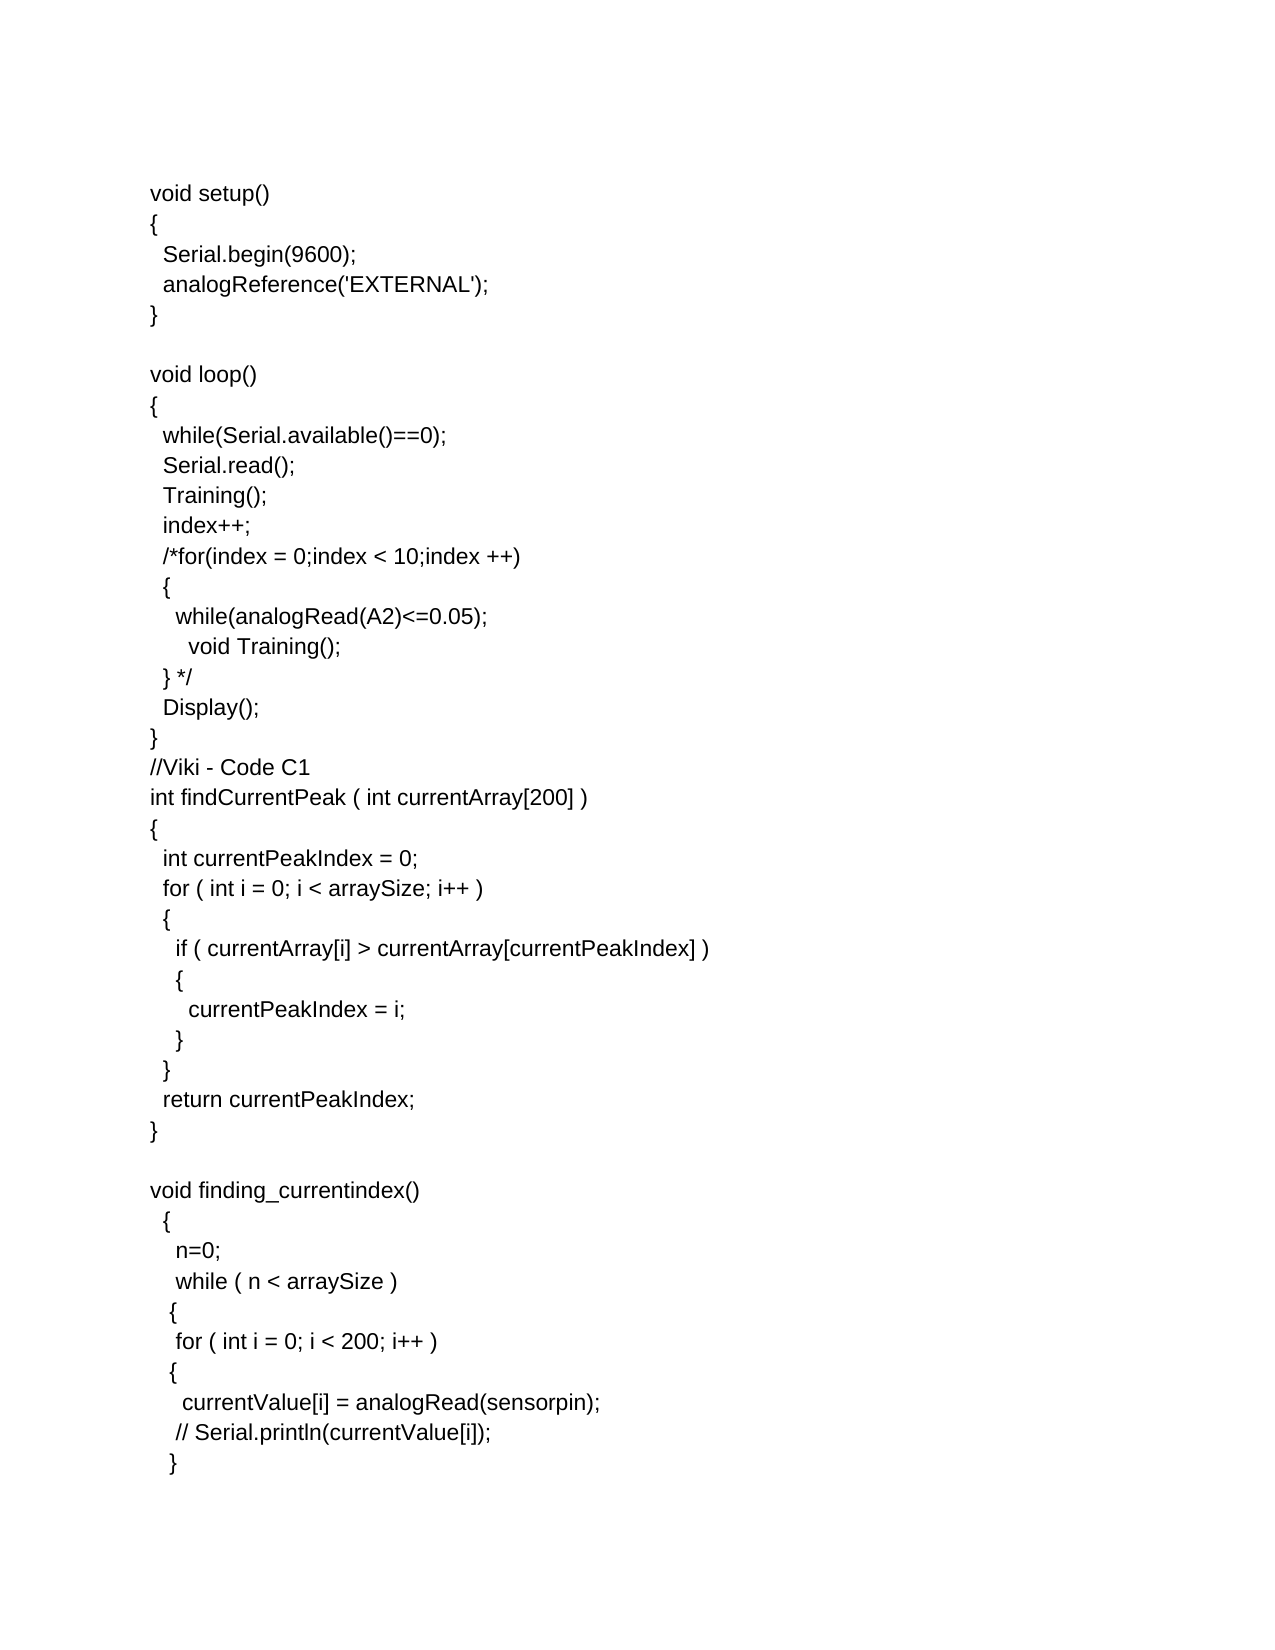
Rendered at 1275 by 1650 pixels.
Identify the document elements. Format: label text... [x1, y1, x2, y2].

text { [150, 1207, 1125, 1234]
text } [150, 724, 1125, 750]
text for ( int i = 0; i < arraySize; i++ ) [150, 875, 1125, 901]
text } [150, 301, 1125, 327]
text void setup() [150, 180, 1125, 207]
text return currentPeakIndex; [150, 1086, 1125, 1113]
text index++; [150, 512, 1125, 539]
text while(analogRead(A2)<=0.05); [150, 603, 1125, 629]
text } */ [150, 663, 1125, 690]
text void loop() [150, 361, 1125, 388]
text /*for(index = 0;index < 10;index ++) [150, 543, 1125, 569]
text { [150, 210, 1125, 237]
text currentValue[i] = analogRead(sensorpin); [150, 1388, 1125, 1415]
text { [150, 814, 1125, 841]
text } [150, 1026, 1125, 1052]
text // Serial.println(currentValue[i]); [150, 1419, 1125, 1445]
text void finding_currentindex() [150, 1177, 1125, 1203]
text } [150, 1117, 1125, 1143]
text { [150, 966, 1125, 992]
text Training(); [150, 482, 1125, 509]
text Serial.begin(9600); [150, 241, 1125, 267]
text n=0; [150, 1237, 1125, 1264]
text analogReference('EXTERNAL'); [150, 271, 1125, 297]
text { [150, 1298, 1125, 1324]
text void Training(); [150, 633, 1125, 660]
text } [150, 1449, 1125, 1475]
text { [150, 573, 1125, 599]
text for ( int i = 0; i < 200; i++ ) [150, 1328, 1125, 1354]
text int currentPeakIndex = 0; [150, 845, 1125, 871]
text } [150, 1056, 1125, 1083]
text Display(); [150, 694, 1125, 720]
text { [150, 1358, 1125, 1385]
text { [150, 905, 1125, 932]
text { [150, 392, 1125, 418]
text while(Serial.available()==0); [150, 422, 1125, 448]
text int findCurrentPeak ( int currentArray[200] ) [150, 784, 1125, 811]
text //Viki - Code C1 [150, 754, 1125, 781]
text while ( n < arraySize ) [150, 1268, 1125, 1294]
text currentPeakIndex = i; [150, 996, 1125, 1022]
text if ( currentArray[i] > currentArray[currentPeakIndex] ) [150, 935, 1125, 962]
text Serial.read(); [150, 452, 1125, 478]
